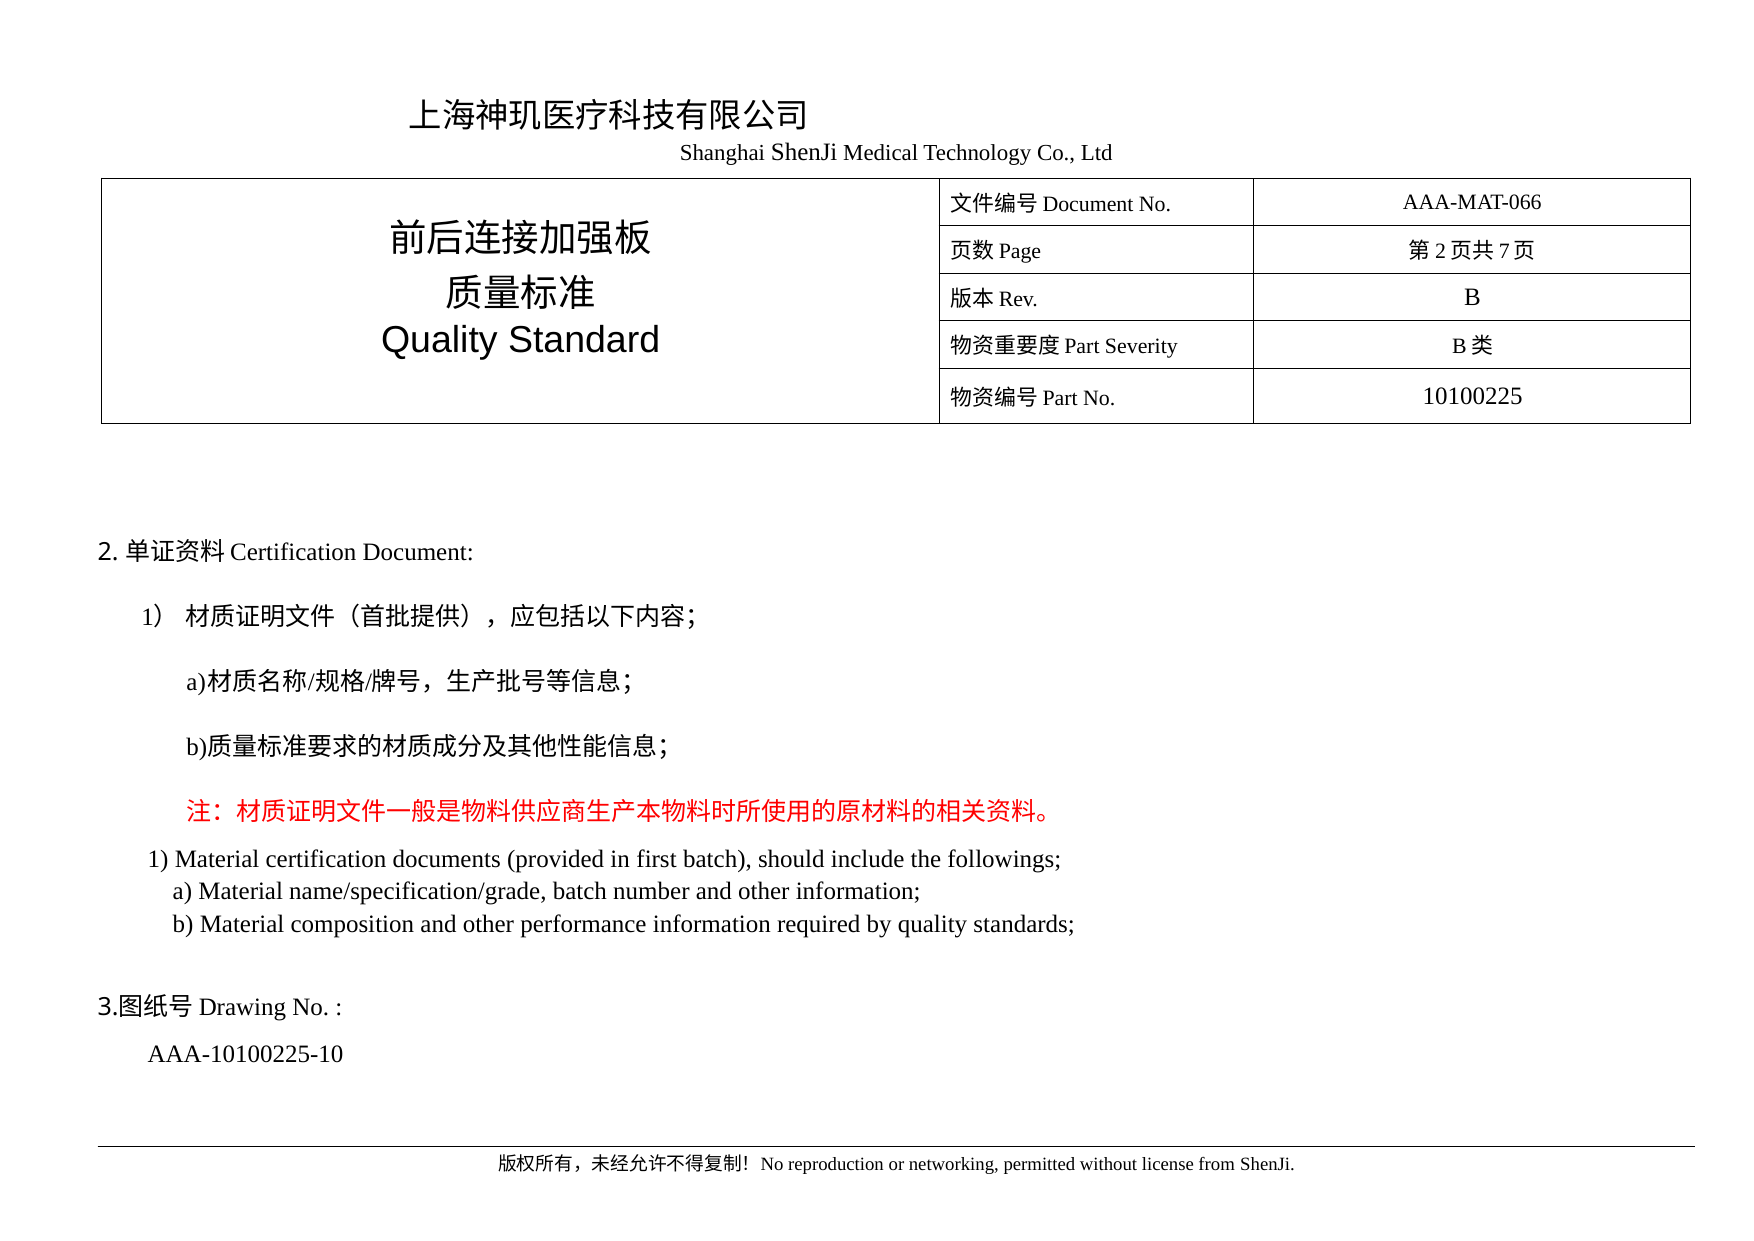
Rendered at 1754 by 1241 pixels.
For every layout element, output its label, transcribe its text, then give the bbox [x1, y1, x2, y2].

text 1) Material certification documents (provided in first batch), should include the followings; [97, 842, 1695, 874]
list 材质名称/规格/牌号，生产批号等信息； [186, 647, 1695, 712]
text 注：材质证明文件一般是物料供应商生产本物料时所使用的原材料的相关资料。 [186, 777, 1695, 842]
text 3.图纸号Drawing No. : [97, 972, 1695, 1037]
text 2. 单证资料Certification Document: [97, 452, 1693, 582]
text b) Material composition and other performance information required by quality standards; [97, 907, 1695, 939]
text AAA-10100225-10 [97, 1037, 1695, 1069]
list 质量标准要求的材质成分及其他性能信息； [186, 712, 1695, 777]
list 材质证明文件（首批提供），应包括以下内容； [141, 582, 1695, 647]
text a) Material name/specification/grade, batch number and other information; [97, 874, 1695, 907]
